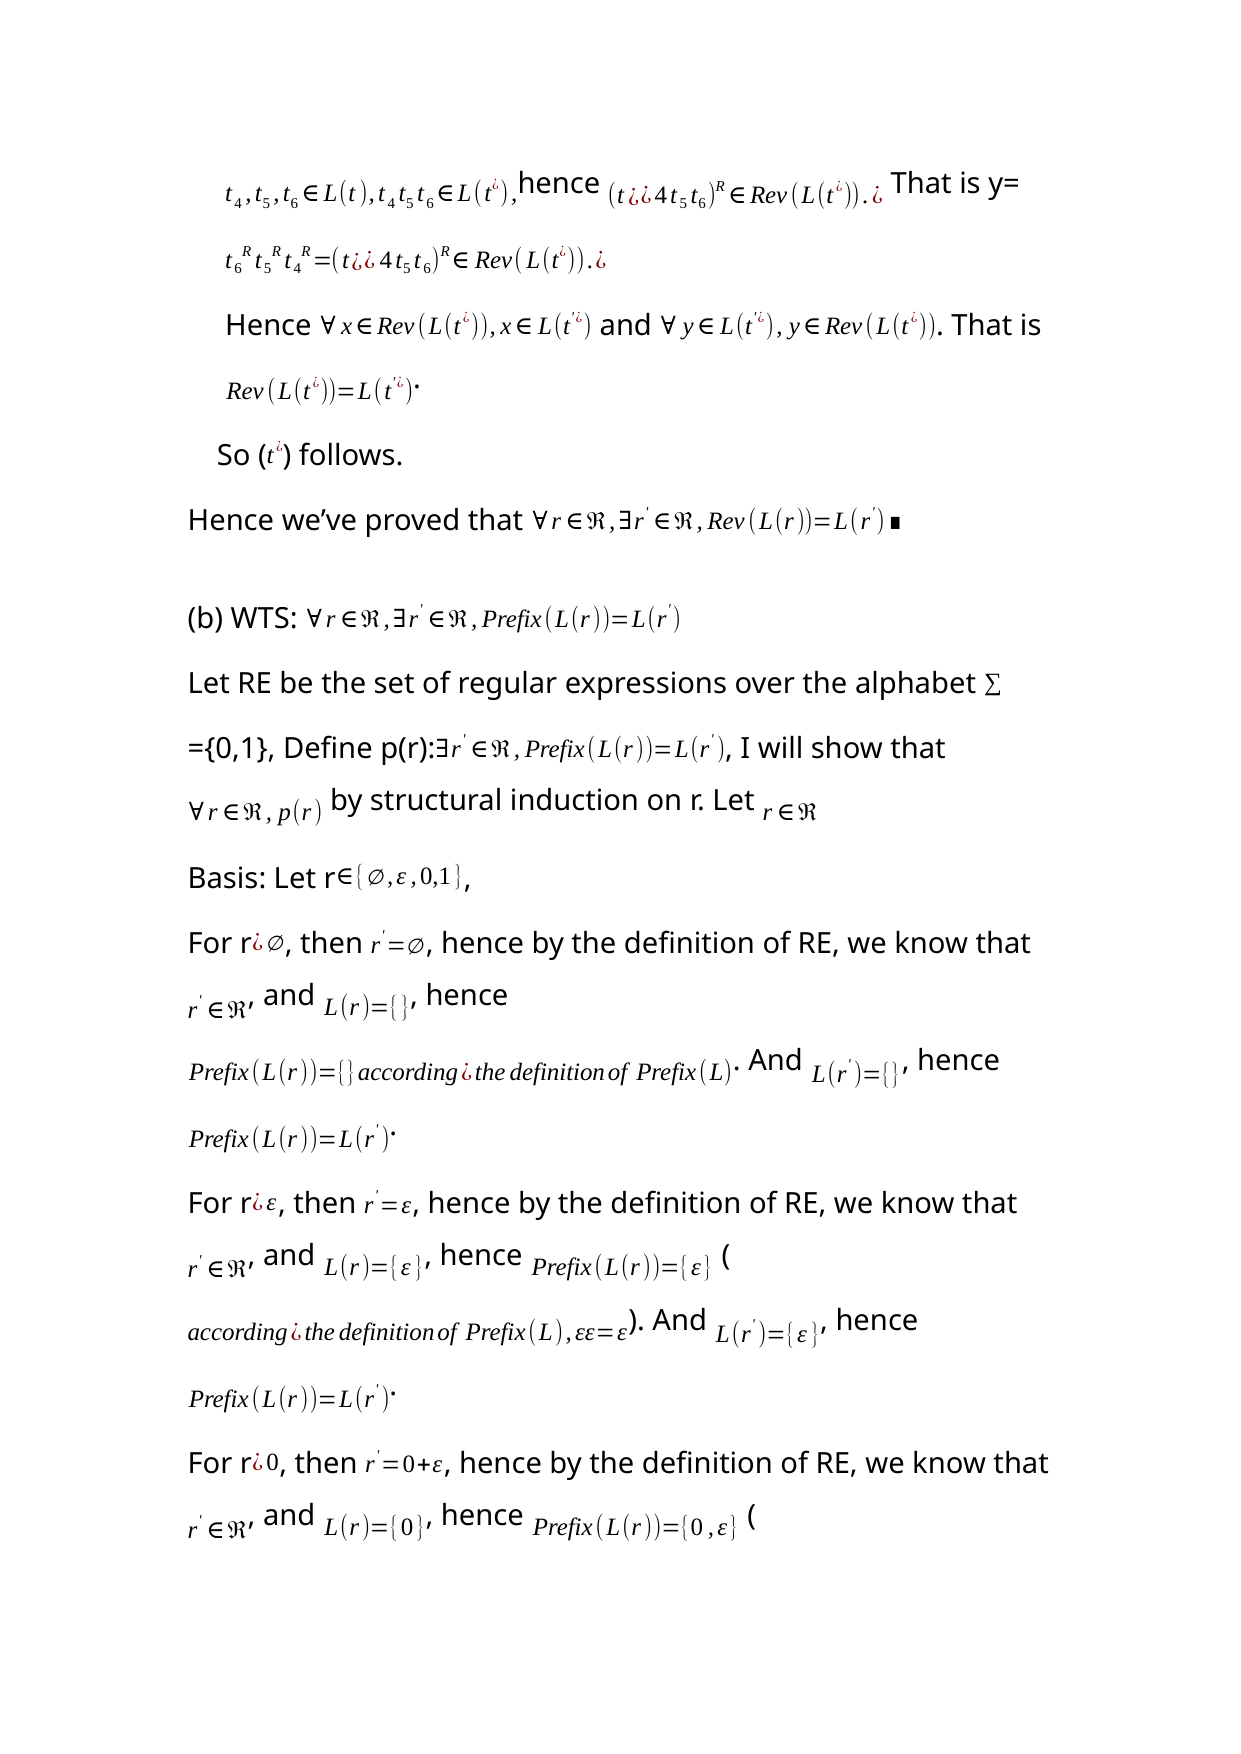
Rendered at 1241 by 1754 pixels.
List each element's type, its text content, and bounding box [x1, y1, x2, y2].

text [187, 1429, 1053, 1559]
text (b) WTS: [187, 584, 1053, 649]
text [187, 1169, 1053, 1429]
text Let RE be the set of regular expressions over the alphabet ={0,1}, Define p(r):, I will show that by structural induction on r. Let [187, 649, 1053, 844]
text Hence we’ve proved that [187, 487, 1053, 552]
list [225, 162, 1053, 292]
list Hence and . That is . [225, 292, 1053, 422]
text Basis: Let r, [187, 844, 1053, 909]
text So () follows. [187, 422, 1053, 487]
text For r, then , hence by the definition of RE, we know that , and , hence . And , hence . [187, 909, 1053, 1169]
